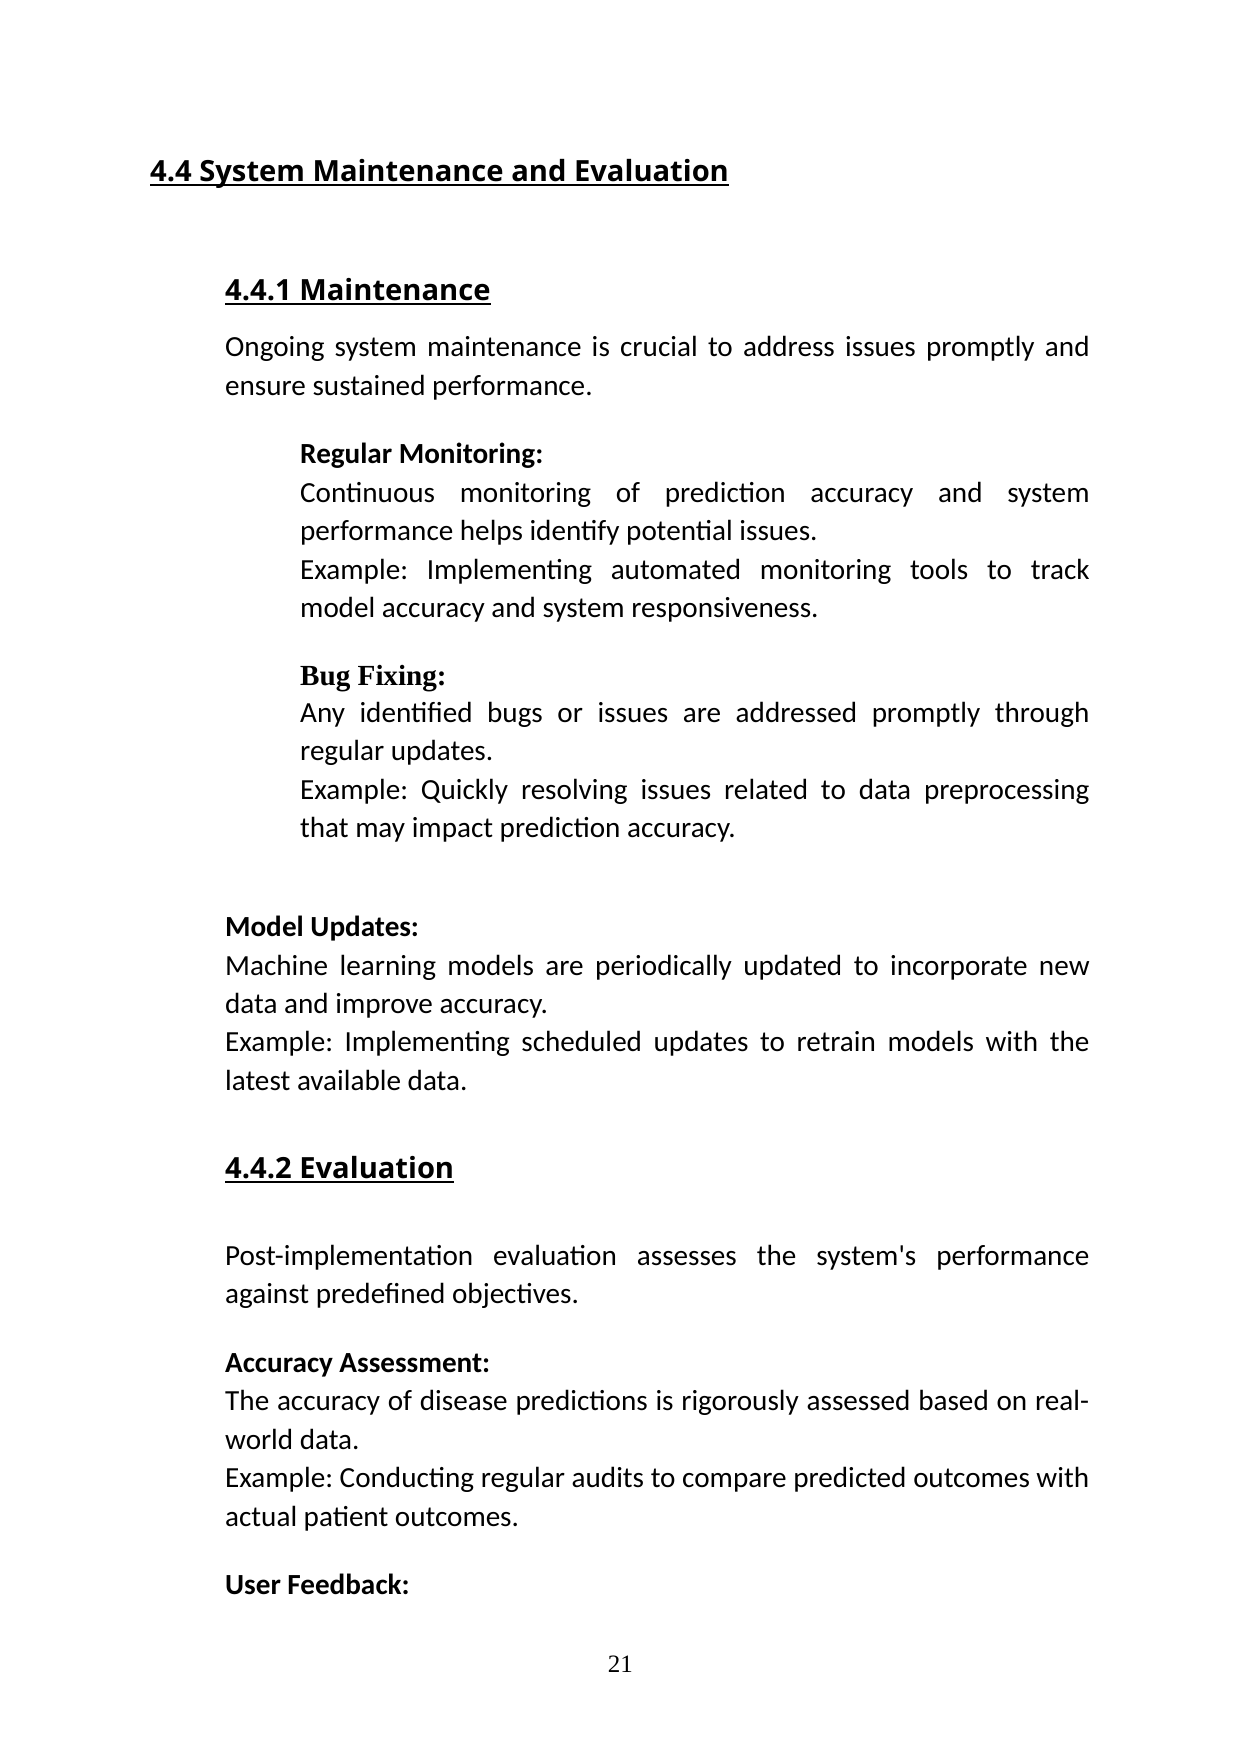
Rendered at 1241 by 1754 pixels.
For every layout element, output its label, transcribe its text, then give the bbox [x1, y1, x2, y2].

list Example: Conducting regular audits to compare predicted outcomes with actual patient outcomes. [225, 1459, 1090, 1533]
list Continuous monitoring of prediction accuracy and system performance helps identify potential issues. [300, 474, 1090, 548]
list Model Updates: [225, 908, 1090, 944]
list Accuracy Assessment: [225, 1344, 1090, 1380]
list Bug Fixing: [300, 658, 1090, 691]
list Any identified bugs or issues are addressed promptly through regular updates. [300, 694, 1090, 768]
list Example: Quickly resolving issues related to data preprocessing that may impact prediction accuracy. [300, 771, 1090, 845]
list Post-implementation evaluation assesses the system's performance against predefined objectives. [225, 1237, 1090, 1311]
list Ongoing system maintenance is crucial to address issues promptly and ensure sustained performance. [225, 328, 1090, 402]
list User Feedback: [225, 1566, 1090, 1602]
text 4.4.1 Maintenance [225, 269, 1090, 309]
list Machine learning models are periodically updated to incorporate new data and improve accuracy. [225, 947, 1090, 1021]
list Example: Implementing automated monitoring tools to track model accuracy and system responsiveness. [300, 551, 1090, 625]
list The accuracy of disease predictions is rigorously assessed based on real-world data. [225, 1382, 1090, 1457]
list Example: Implementing scheduled updates to retrain models with the latest available data. [225, 1023, 1090, 1098]
text 4.4.2 Evaluation [225, 1147, 1090, 1187]
list Regular Monitoring: [300, 436, 1090, 471]
text 4.4 System Maintenance and Evaluation [150, 150, 1090, 190]
